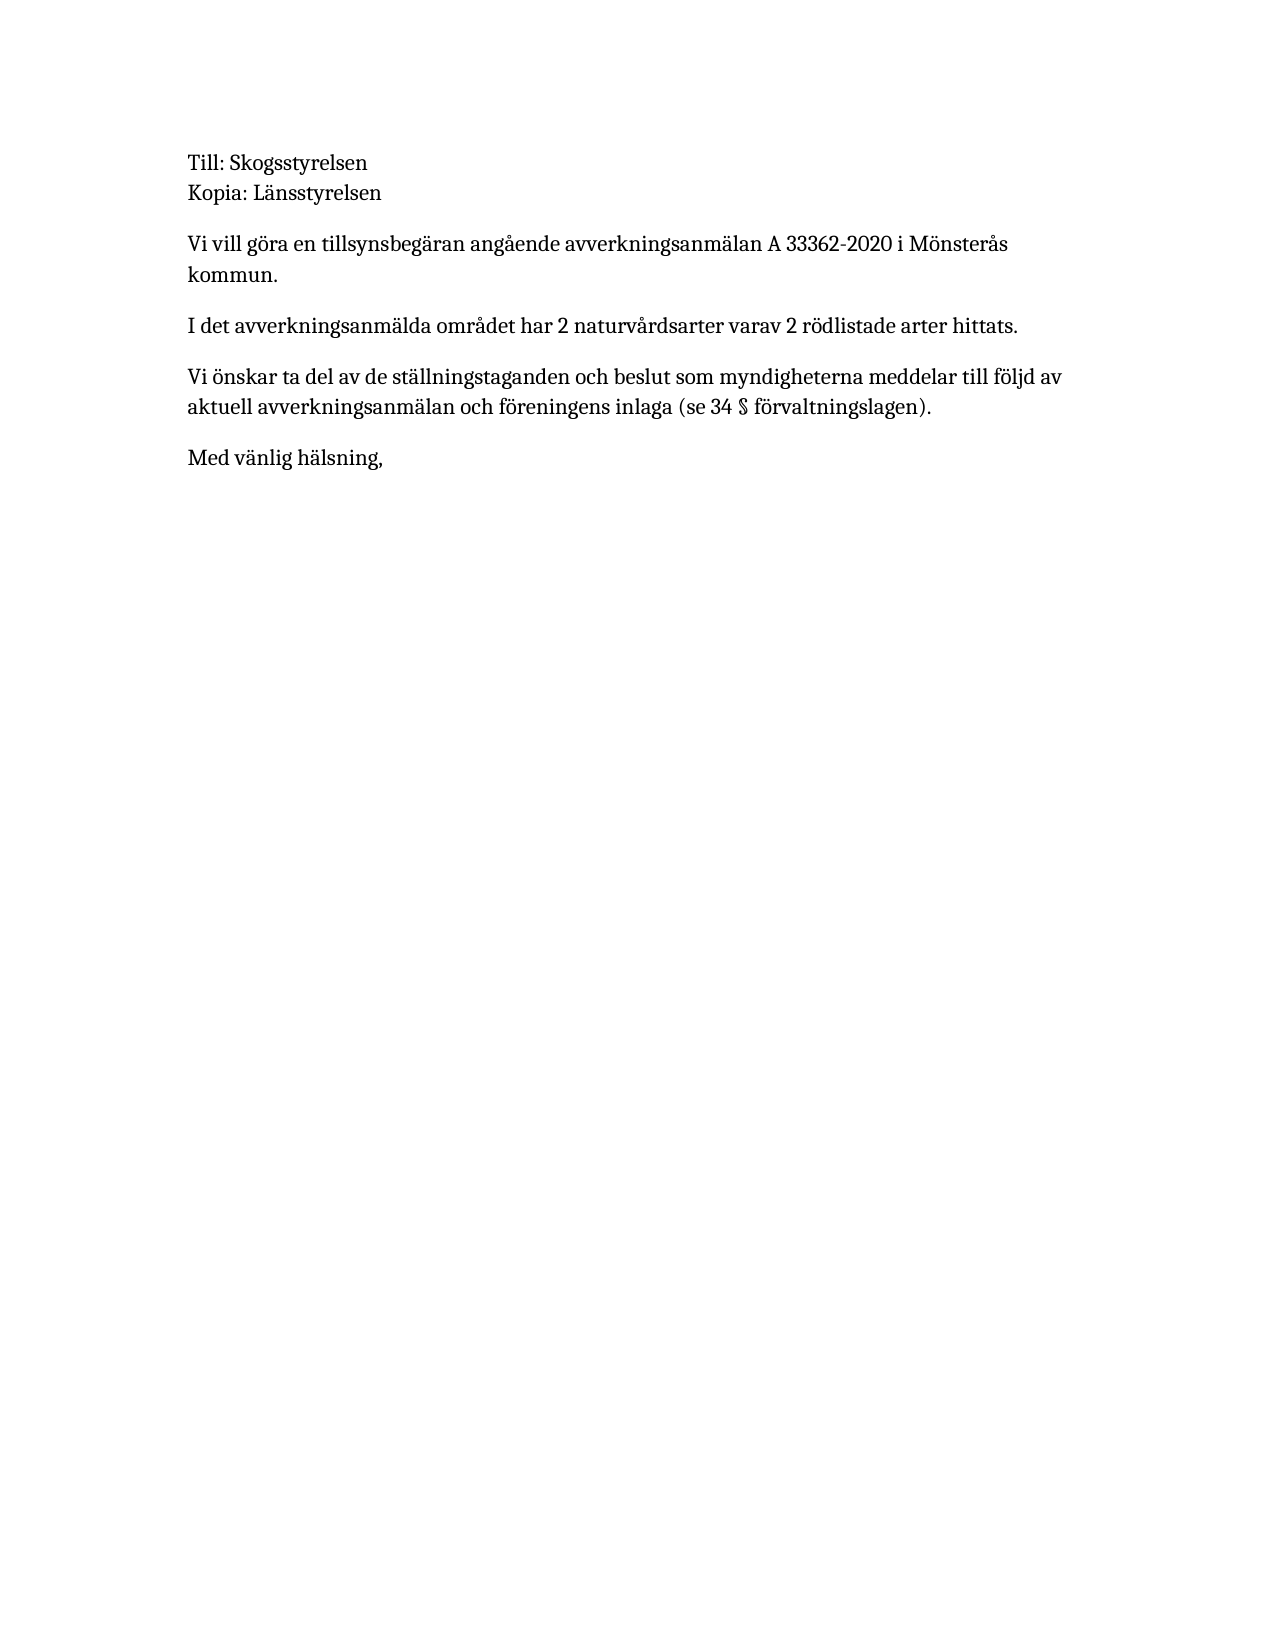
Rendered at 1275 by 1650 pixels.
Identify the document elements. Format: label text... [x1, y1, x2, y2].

text Vi vill göra en tillsynsbegäran angående avverkningsanmälan A 33362-2020 i Mönsterås kommun. [187, 231, 1087, 288]
text I det avverkningsanmälda området har 2 naturvårdsarter varav 2 rödlistade arter hittats. [187, 312, 1087, 339]
text Vi önskar ta del av de ställningstaganden och beslut som myndigheterna meddelar till följd av aktuell avverkningsanmälan och föreningens inlaga (se 34 § förvaltningslagen). [187, 363, 1087, 420]
text Med vänlig hälsning, [187, 445, 1087, 501]
text Till: Skogsstyrelsen Kopia: Länsstyrelsen [187, 150, 1087, 207]
